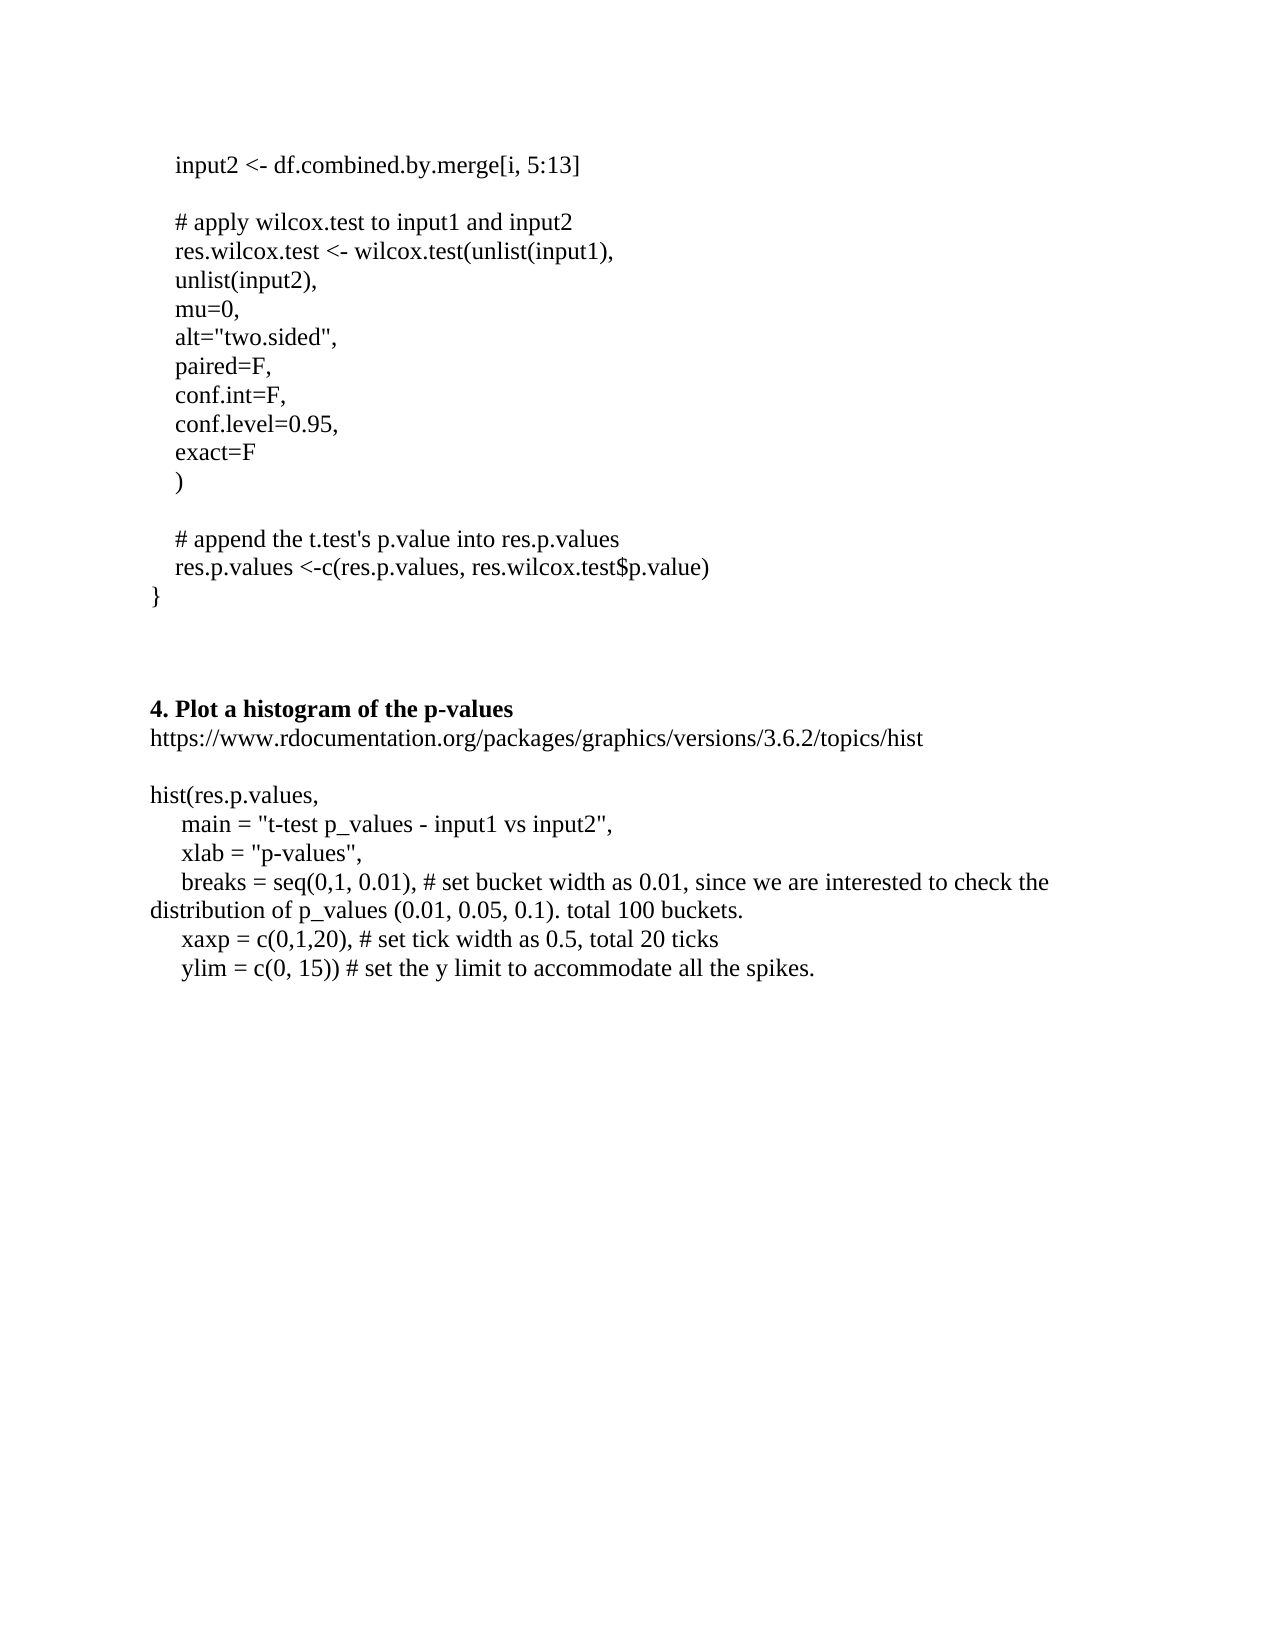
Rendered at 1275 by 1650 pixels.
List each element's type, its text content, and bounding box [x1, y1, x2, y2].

text unlist(input2), [150, 265, 1125, 294]
text paired=F, [150, 351, 1125, 380]
text ) [150, 466, 1125, 495]
text ylim = c(0, 15)) # set the y limit to accommodate all the spikes. [150, 953, 1125, 982]
text input2 <- df.combined.by.merge[i, 5:13] [150, 150, 1125, 179]
text res.wilcox.test <- wilcox.test(unlist(input1), [150, 236, 1125, 265]
text alt="two.sided", [150, 322, 1125, 351]
text hist(res.p.values, [150, 781, 1125, 809]
text conf.level=0.95, [150, 409, 1125, 437]
text } [150, 581, 1125, 610]
text # append the t.test's p.value into res.p.values [150, 524, 1125, 552]
text breaks = seq(0,1, 0.01), # set bucket width as 0.01, since we are interested to check the distribution of p_values (0.01, 0.05, 0.1). total 100 buckets. [150, 867, 1125, 924]
text 4. Plot a histogram of the p-values [150, 694, 1125, 723]
text xaxp = c(0,1,20), # set tick width as 0.5, total 20 ticks [150, 924, 1125, 953]
text https://www.rdocumentation.org/packages/graphics/versions/3.6.2/topics/hist [150, 723, 1125, 752]
text exact=F [150, 437, 1125, 466]
text main = "t-test p_values - input1 vs input2", [150, 809, 1125, 838]
text res.p.values <-c(res.p.values, res.wilcox.test$p.value) [150, 552, 1125, 581]
text # apply wilcox.test to input1 and input2 [150, 207, 1125, 236]
text mu=0, [150, 294, 1125, 322]
text conf.int=F, [150, 380, 1125, 409]
text xlab = "p-values", [150, 838, 1125, 867]
